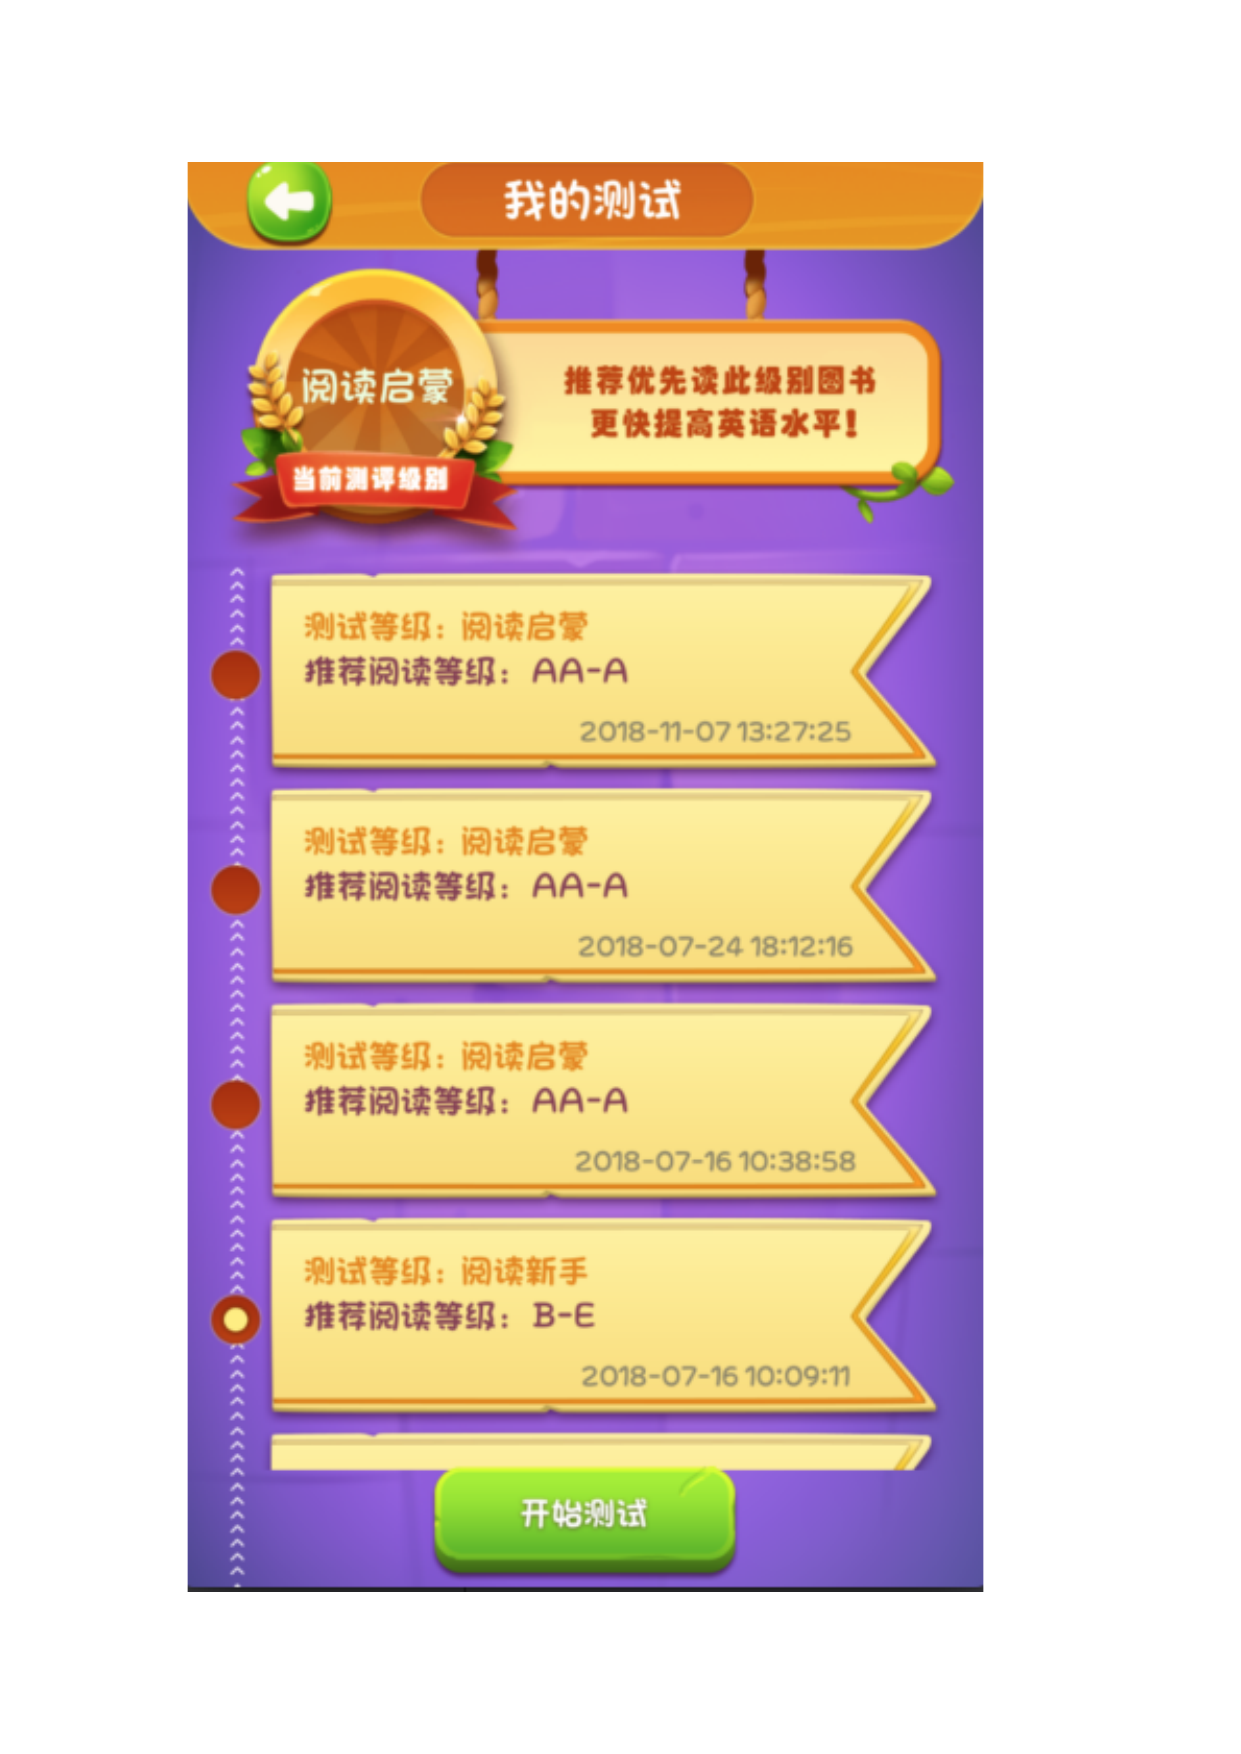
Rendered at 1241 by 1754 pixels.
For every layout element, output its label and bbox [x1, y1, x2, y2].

picture [187, 162, 984, 1592]
